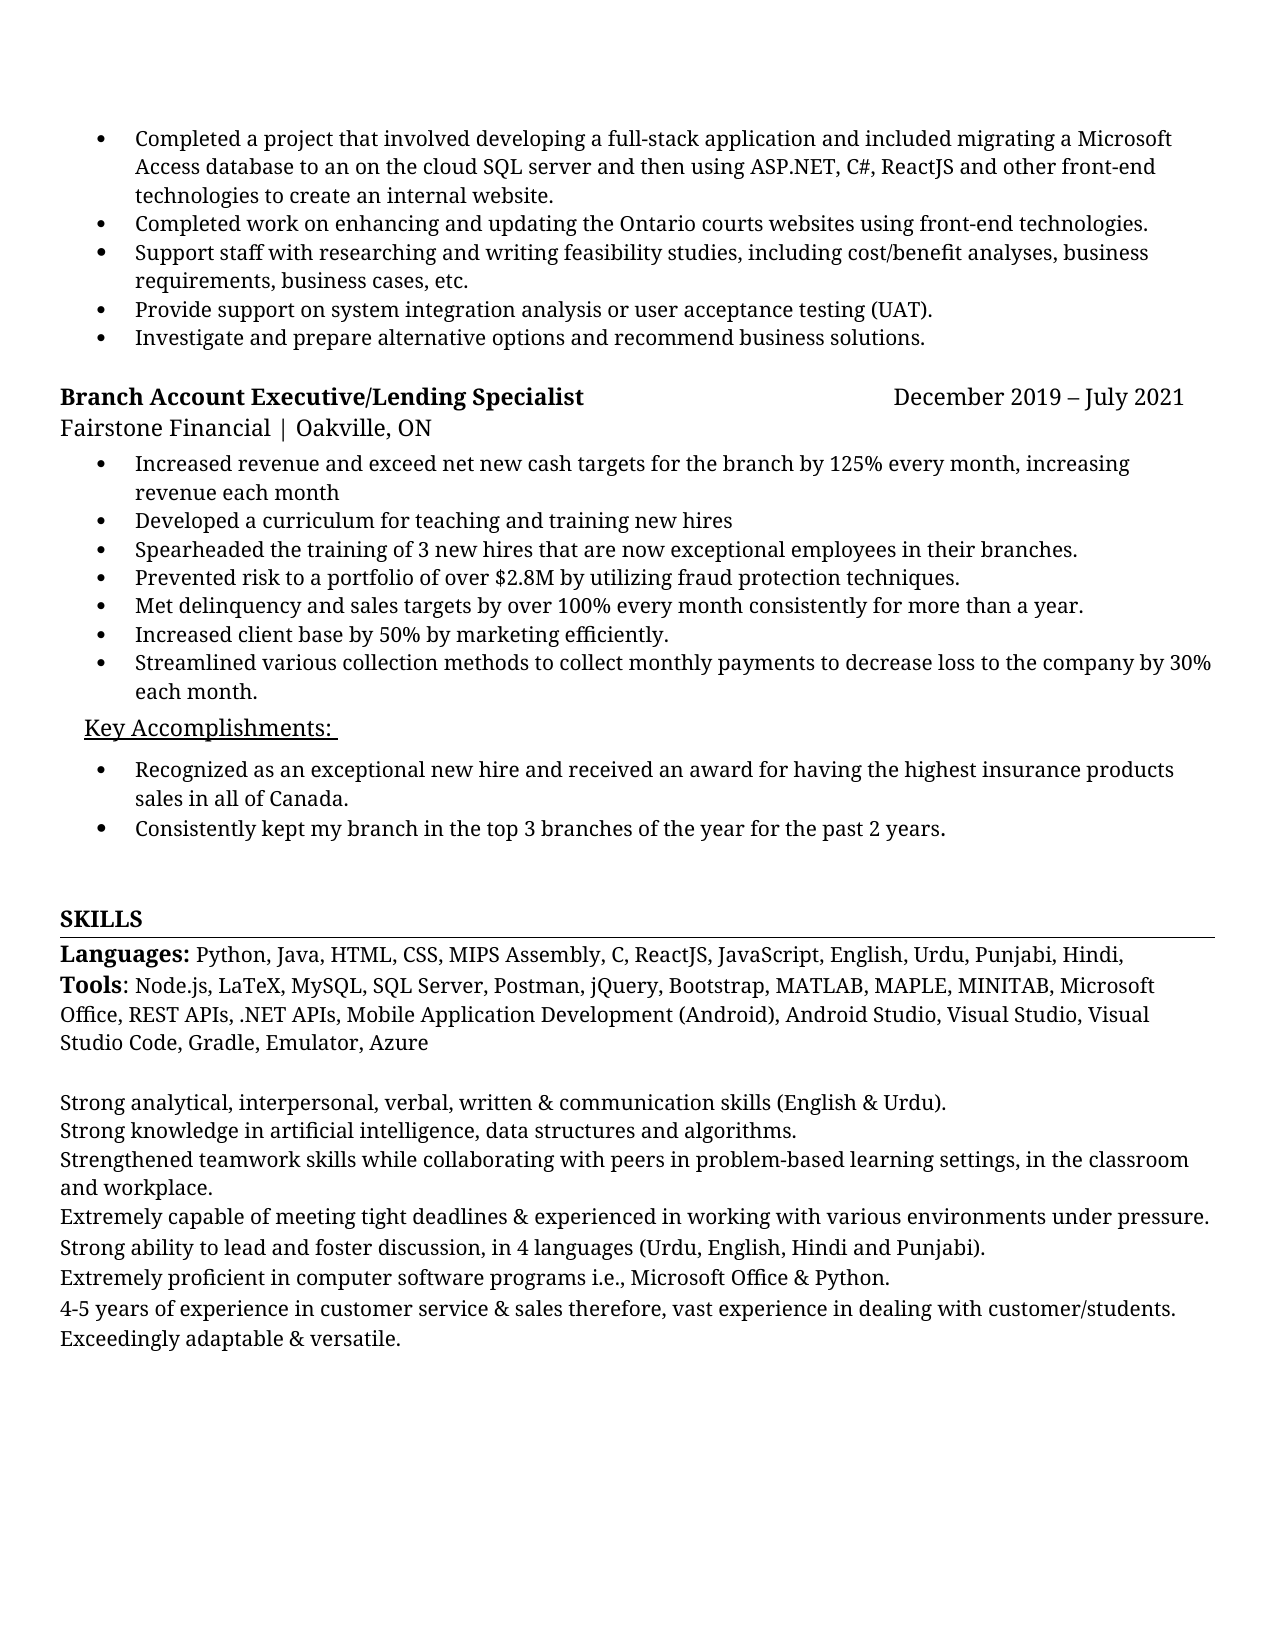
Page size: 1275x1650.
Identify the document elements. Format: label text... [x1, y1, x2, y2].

list Completed a project that involved developing a full-stack application and included migrating a Microsoft Access database to an on the cloud SQL server and then using ASP.NET, C#, ReactJS and other front-end technologies to create an internal website. [97, 124, 1215, 209]
list Streamlined various collection methods to collect monthly payments to decrease loss to the company by 30% each month. [97, 648, 1215, 705]
text Strong ability to lead and foster discussion, in 4 languages (Urdu, English, Hindi and Punjabi). [60, 1233, 1215, 1261]
text Extremely proficient in computer software programs i.e., Microsoft Office & Python. [60, 1263, 1215, 1292]
list Met delinquency and sales targets by over 100% every month consistently for more than a year. [97, 592, 1215, 620]
text Extremely capable of meeting tight deadlines & experienced in working with various environments under pressure. [60, 1202, 1215, 1230]
list Developed a curriculum for teaching and training new hires [97, 506, 1215, 535]
list Increased client base by 50% by marketing efficiently. [97, 620, 1215, 648]
list Recognized as an exceptional new hire and received an award for having the highest insurance products sales in all of Canada. [97, 755, 1215, 812]
list Completed work on enhancing and updating the Ontario courts websites using front-end technologies. [97, 209, 1215, 238]
text Key Accomplishments: [60, 712, 1215, 743]
text 4-5 years of experience in customer service & sales therefore, vast experience in dealing with customer/students. [60, 1294, 1215, 1322]
text SKILLS [60, 903, 1215, 937]
text Exceedingly adaptable & versatile. [60, 1324, 1215, 1353]
list Consistently kept my branch in the top 3 branches of the year for the past 2 years. [97, 812, 1215, 843]
text Tools: Node.js, LaTeX, MySQL, SQL Server, Postman, jQuery, Bootstrap, MATLAB, MAPLE, MINITAB, Microsoft Office, REST APIs, .NET APIs, Mobile Application Development (Android), Android Studio, Visual Studio, Visual Studio Code, Gradle, Emulator, Azure [60, 969, 1215, 1057]
text Languages: Python, Java, HTML, CSS, MIPS Assembly, C, ReactJS, JavaScript, English, Urdu, Punjabi, Hindi, [60, 938, 1215, 969]
list Increased revenue and exceed net new cash targets for the branch by 125% every month, increasing revenue each month [97, 449, 1215, 506]
list Investigate and prepare alternative options and recommend business solutions. [97, 323, 1215, 352]
text Strong analytical, interpersonal, verbal, written & communication skills (English & Urdu). [60, 1088, 1215, 1117]
list Provide support on system integration analysis or user acceptance testing (UAT). [97, 295, 1215, 323]
list Spearheaded the training of 3 new hires that are now exceptional employees in their branches. [97, 535, 1215, 563]
list Support staff with researching and writing feasibility studies, including cost/benefit analyses, business requirements, business cases, etc. [97, 238, 1215, 295]
text Branch Account Executive/Lending Specialist December 2019 – July 2021 [60, 381, 1215, 412]
text Strong knowledge in artificial intelligence, data structures and algorithms. [60, 1117, 1215, 1145]
text Strengthened teamwork skills while collaborating with peers in problem-based learning settings, in the classroom and workplace. [60, 1145, 1215, 1202]
text Fairstone Financial | Oakville, ON [60, 412, 1215, 443]
list Prevented risk to a portfolio of over $2.8M by utilizing fraud protection techniques. [97, 563, 1215, 592]
